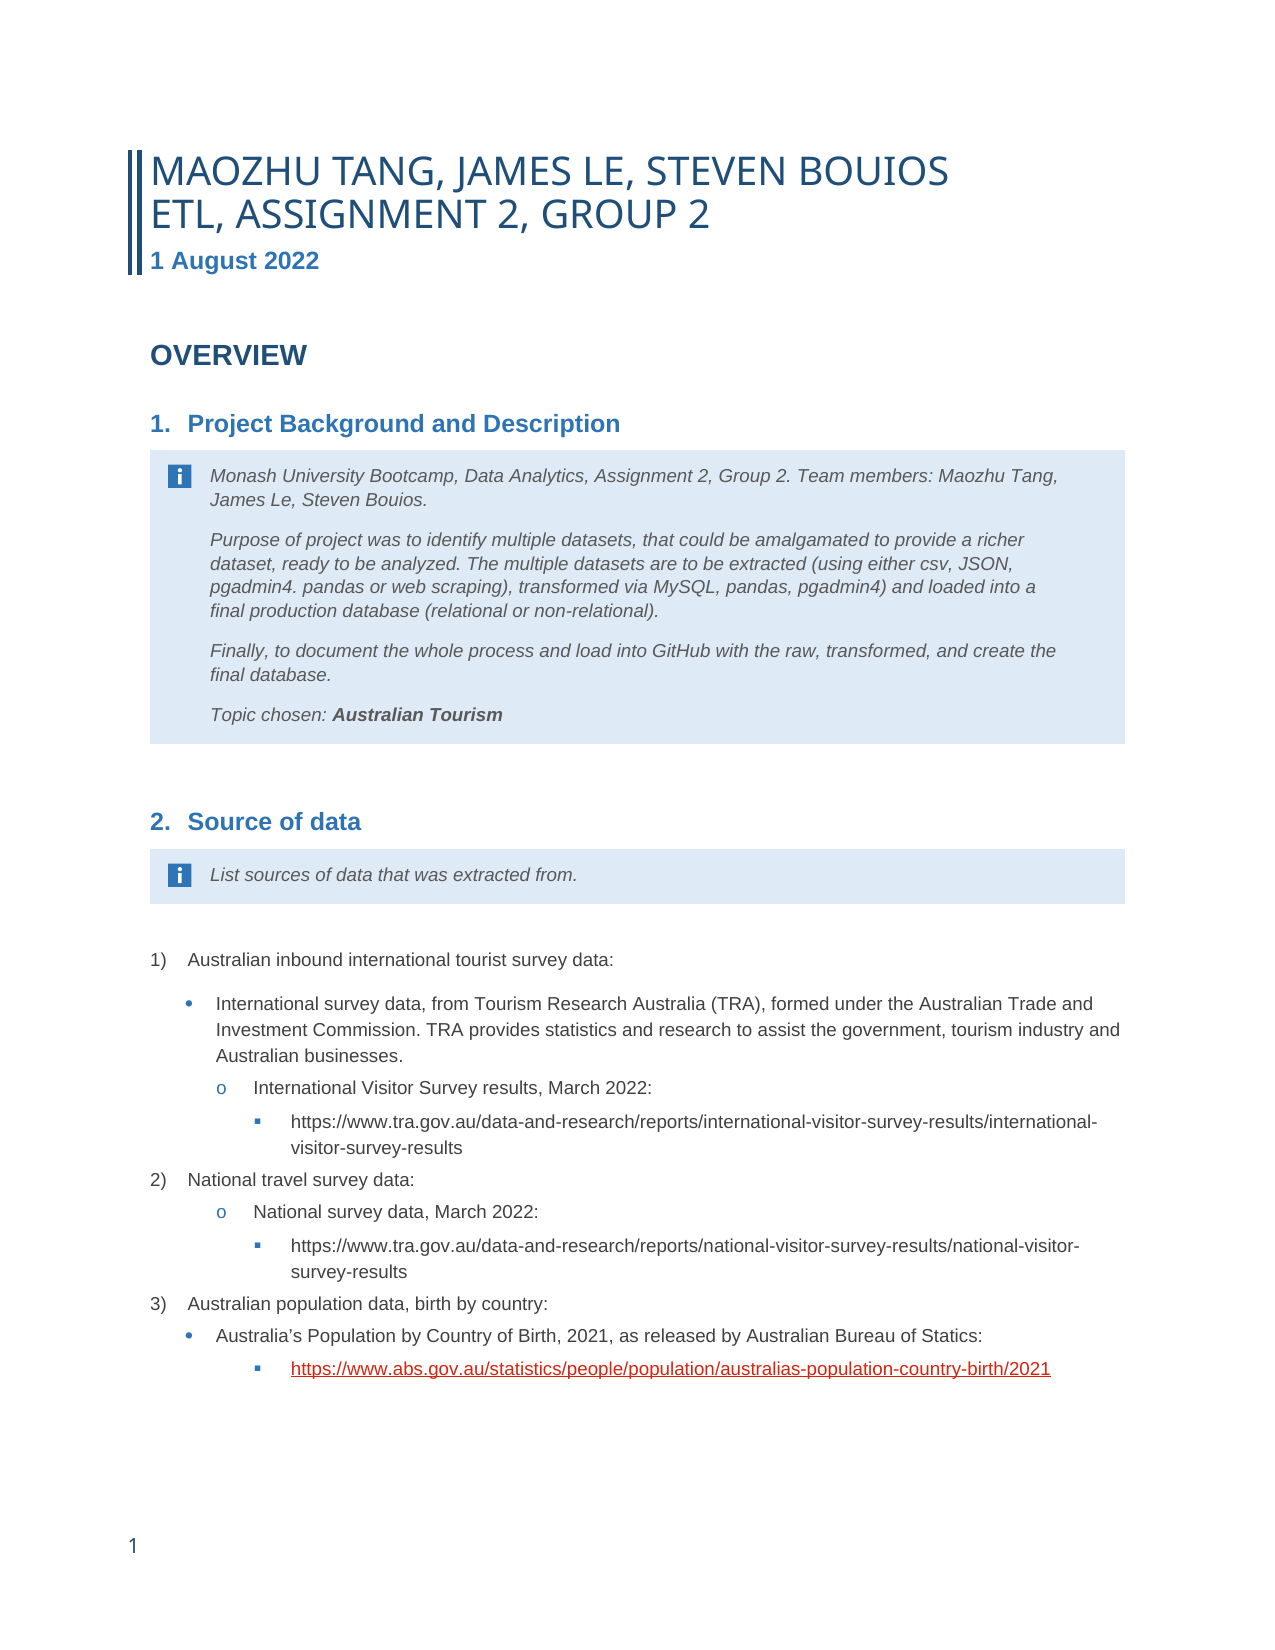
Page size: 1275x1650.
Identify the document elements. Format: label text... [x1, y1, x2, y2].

list International survey data, from Tourism Research Australia (TRA), formed under the Australian Trade and Investment Commission. TRA provides statistics and research to assist the government, tourism industry and Australian businesses. [186, 993, 1125, 1066]
table_header [150, 450, 210, 744]
table_header Monash University Bootcamp, Data Analytics, Assignment 2, Group 2. Team members: Maozhu Tang, James Le, Steven Bouios. Purpose of project was to identify multiple datasets, that could be amalgamated to provide a richer dataset, ready to be analyzed. The multiple datasets are to be extracted (using either csv, JSON, pgadmin4. pandas or web scraping), transformed via MySQL, pandas, pgadmin4) and loaded into a final production database (relational or non-relational). Finally, to document the whole process and load into GitHub with the raw, transformed, and create the final database. Topic chosen: Australian Tourism [210, 450, 1125, 744]
list Australian population data, birth by country: [150, 1293, 1125, 1314]
list National survey data, March 2022: [216, 1201, 1125, 1224]
subtitle 1 August 2022 [142, 246, 1125, 275]
title Maozhu tang, James le, Steven Bouios ETL, Assignment 2, Group 2 [150, 150, 1125, 237]
list Australia’s Population by Country of Birth, 2021, as released by Australian Bureau of Statics: [186, 1325, 1125, 1347]
list National travel survey data: [150, 1169, 1125, 1190]
table_header List sources of data that was extracted from. [210, 849, 1125, 904]
list https://www.tra.gov.au/data-and-research/reports/national-visitor-survey-results/national-visitor-survey-results [253, 1235, 1125, 1282]
list International Visitor Survey results, March 2022: [216, 1077, 1125, 1100]
table_header [150, 849, 210, 904]
subtitle Source of data [150, 807, 1125, 836]
list Australian inbound international tourist survey data: [150, 948, 1125, 970]
list https://www.tra.gov.au/data-and-research/reports/international-visitor-survey-results/international-visitor-survey-results [253, 1111, 1125, 1158]
list https://www.abs.gov.au/statistics/people/population/australias-population-country-birth/2021 [253, 1357, 1125, 1379]
